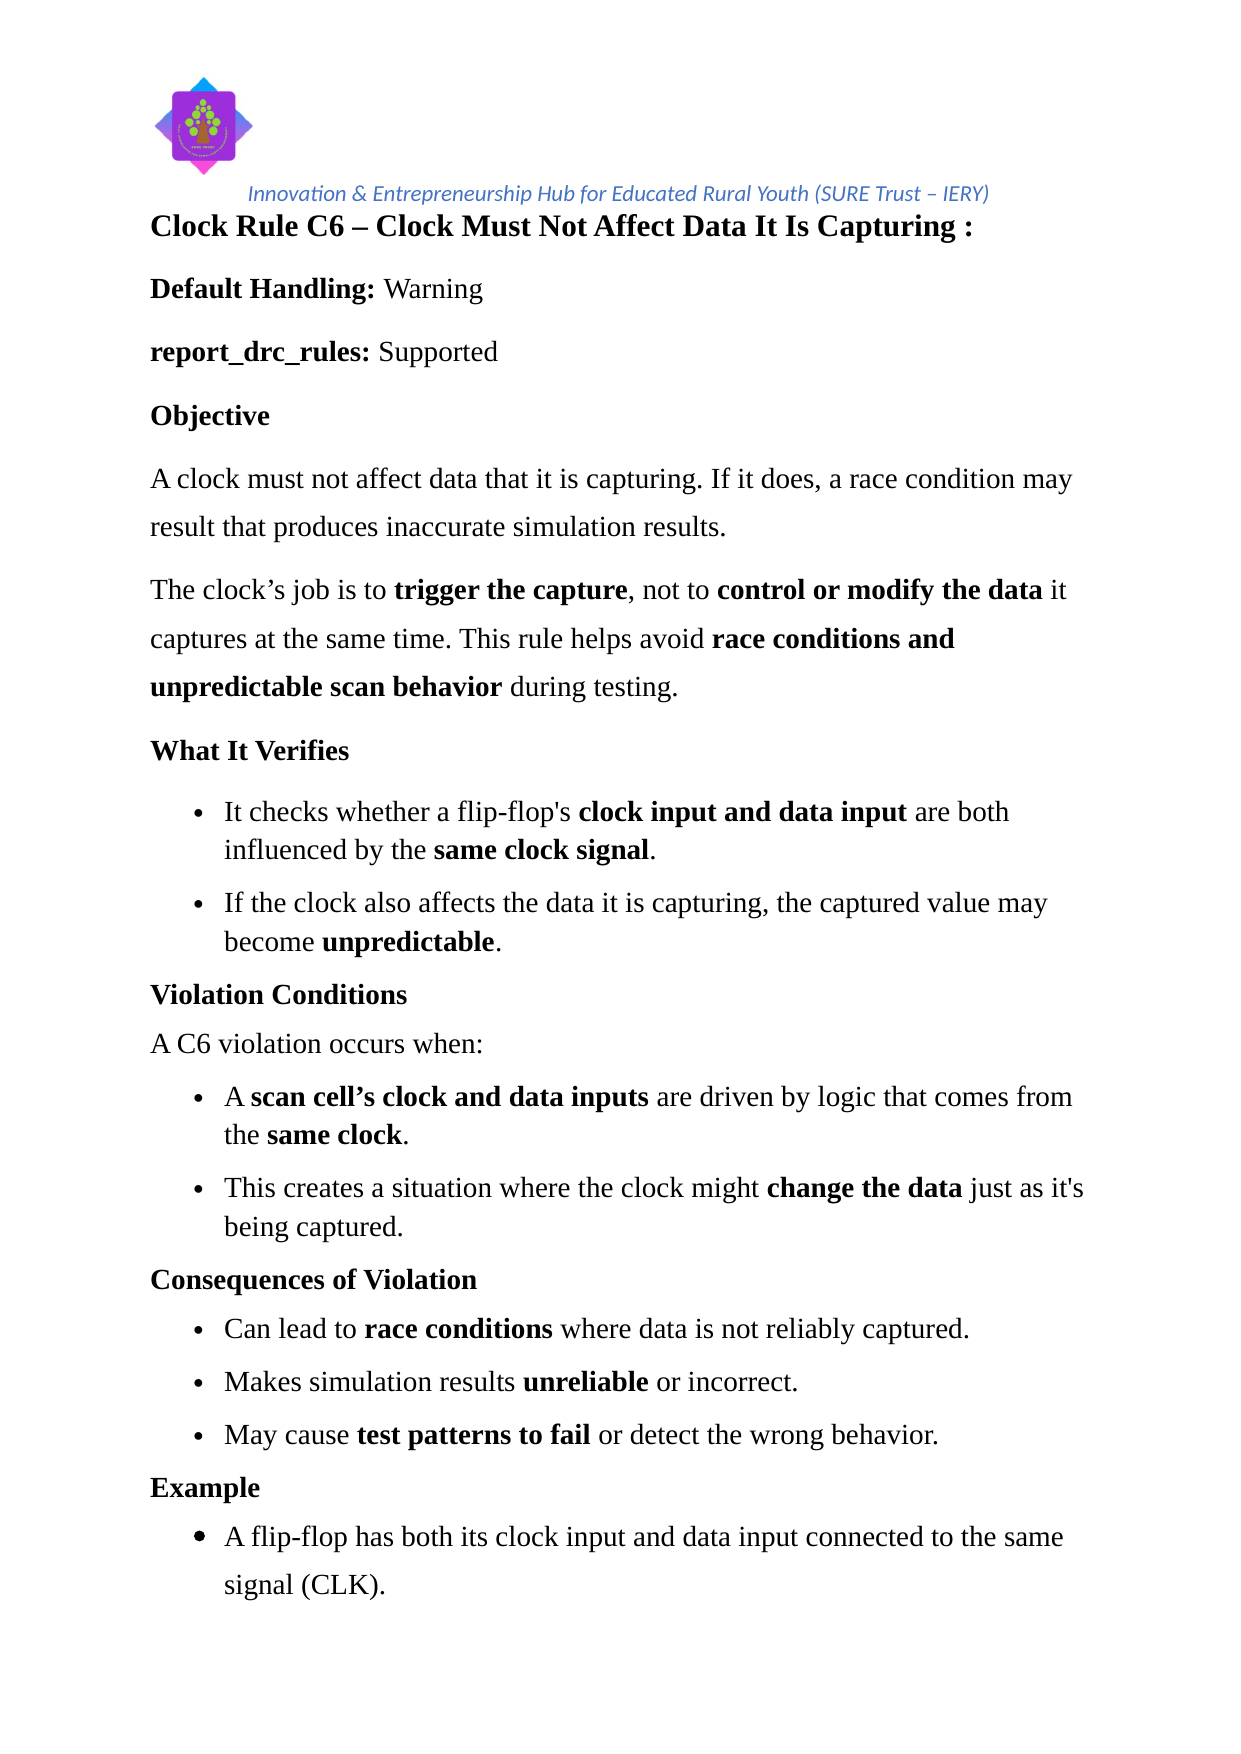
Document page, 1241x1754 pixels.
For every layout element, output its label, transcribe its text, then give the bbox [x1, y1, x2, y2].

text A clock must not affect data that it is capturing. If it does, a race condition may result that produces inaccurate simulation results. [150, 461, 1090, 543]
text report_drc_rules: Supported [150, 334, 1090, 368]
subtitle Clock Rule C6 – Clock Must Not Affect Data It Is Capturing : [150, 207, 1090, 243]
list This creates a situation where the clock might change the data just as it's being captured. [194, 1171, 1090, 1243]
text A C6 violation occurs when: [150, 1026, 1090, 1059]
list A scan cell’s clock and data inputs are driven by logic that comes from the same clock. [194, 1079, 1090, 1151]
subtitle Consequences of Violation [150, 1262, 1090, 1296]
subtitle What It Verifies [150, 733, 1090, 766]
list Can lead to race conditions where data is not reliably captured. [194, 1311, 1090, 1344]
subtitle Example [150, 1470, 1090, 1504]
list May cause test patterns to fail or detect the wrong behavior. [194, 1417, 1090, 1451]
list If the clock also affects the data it is capturing, the captured value may become unpredictable. [194, 885, 1090, 957]
picture [150, 73, 255, 179]
text Default Handling: Warning [150, 271, 1090, 305]
list Makes simulation results unreliable or incorrect. [194, 1364, 1090, 1397]
subtitle Violation Conditions [150, 977, 1090, 1011]
list It checks whether a flip-flop's clock input and data input are both influenced by the same clock signal. [194, 794, 1090, 866]
text The clock’s job is to trigger the capture, not to control or modify the data it captures at the same time. This rule helps avoid race conditions and unpredictable scan behavior during testing. [150, 572, 1090, 703]
list A flip-flop has both its clock input and data input connected to the same signal (CLK). [194, 1519, 1090, 1601]
text Objective [150, 398, 1090, 431]
